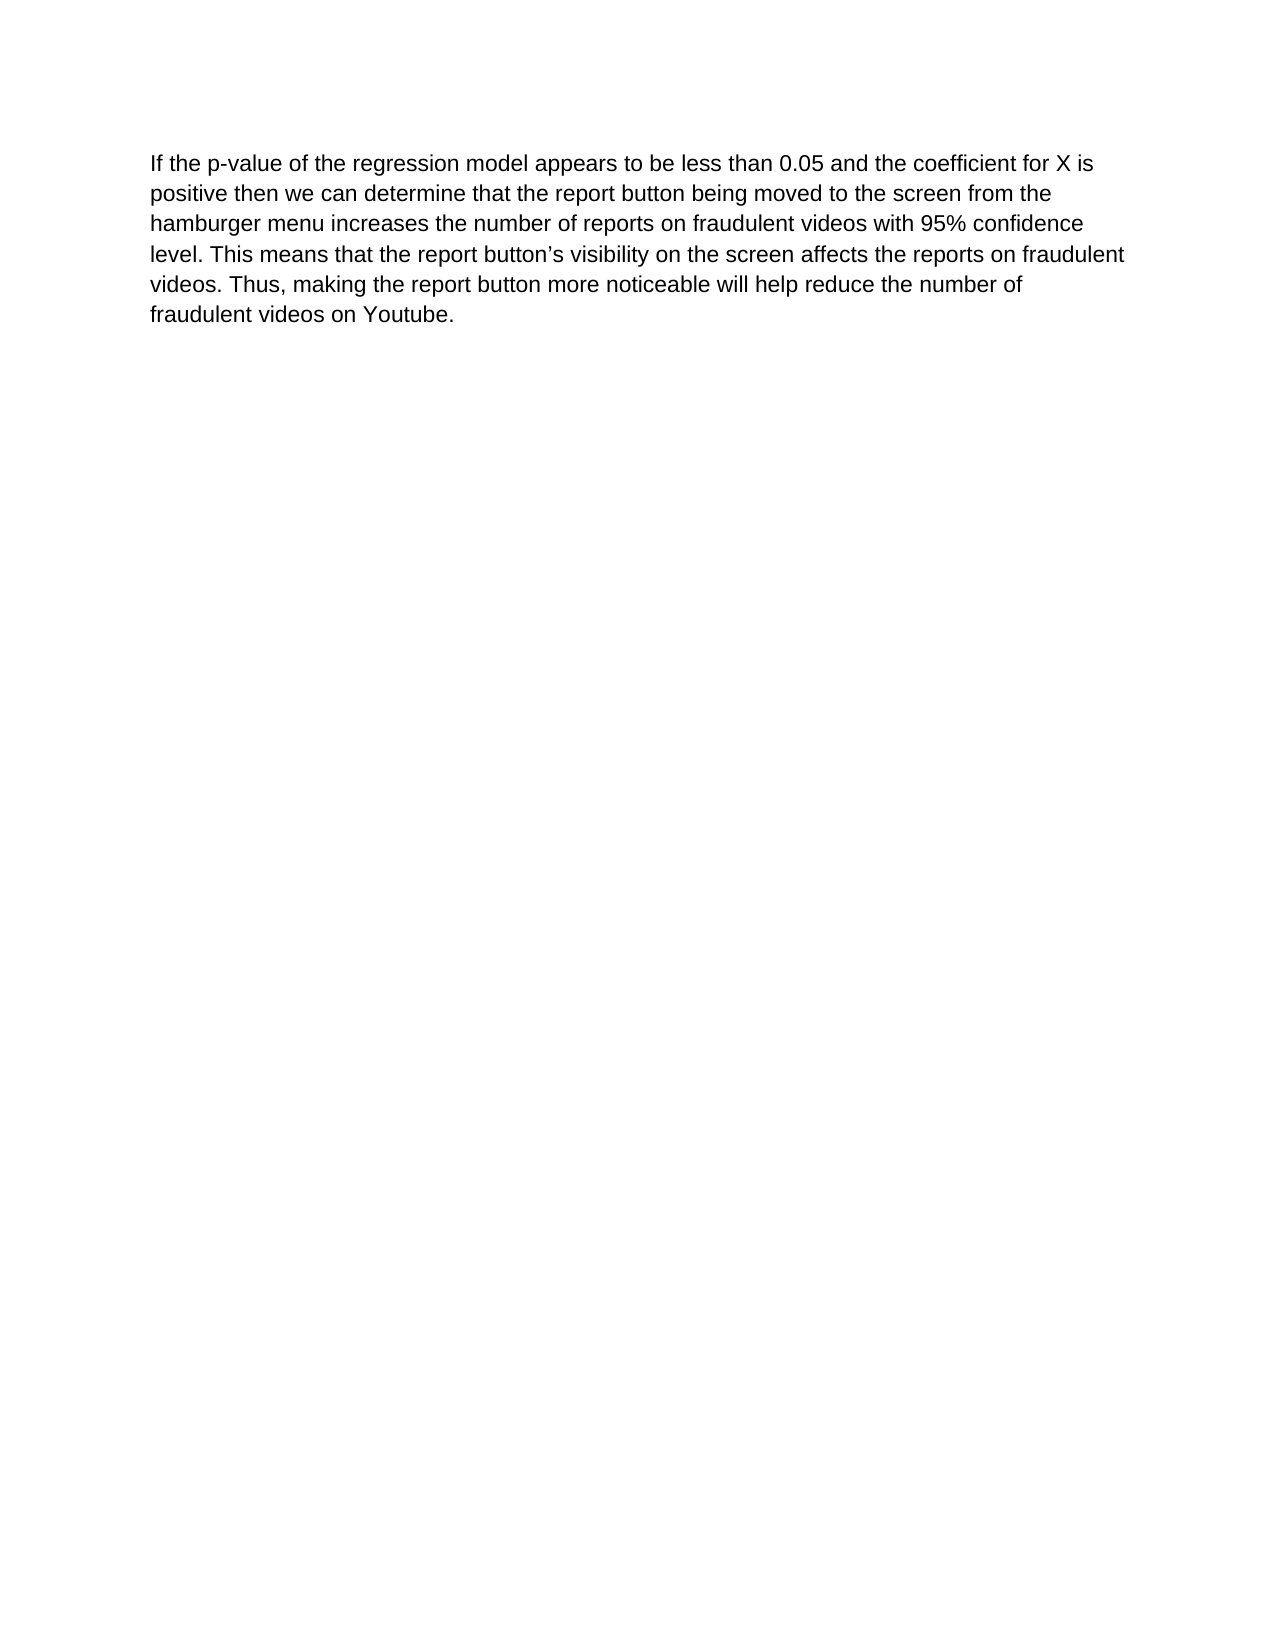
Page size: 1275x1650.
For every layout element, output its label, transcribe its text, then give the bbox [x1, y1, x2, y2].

text If the p-value of the regression model appears to be less than 0.05 and the coefficient for X is positive then we can determine that the report button being moved to the screen from the hamburger menu increases the number of reports on fraudulent videos with 95% confidence level. This means that the report button’s visibility on the screen affects the reports on fraudulent videos. Thus, making the report button more noticeable will help reduce the number of fraudulent videos on Youtube. [150, 150, 1125, 327]
